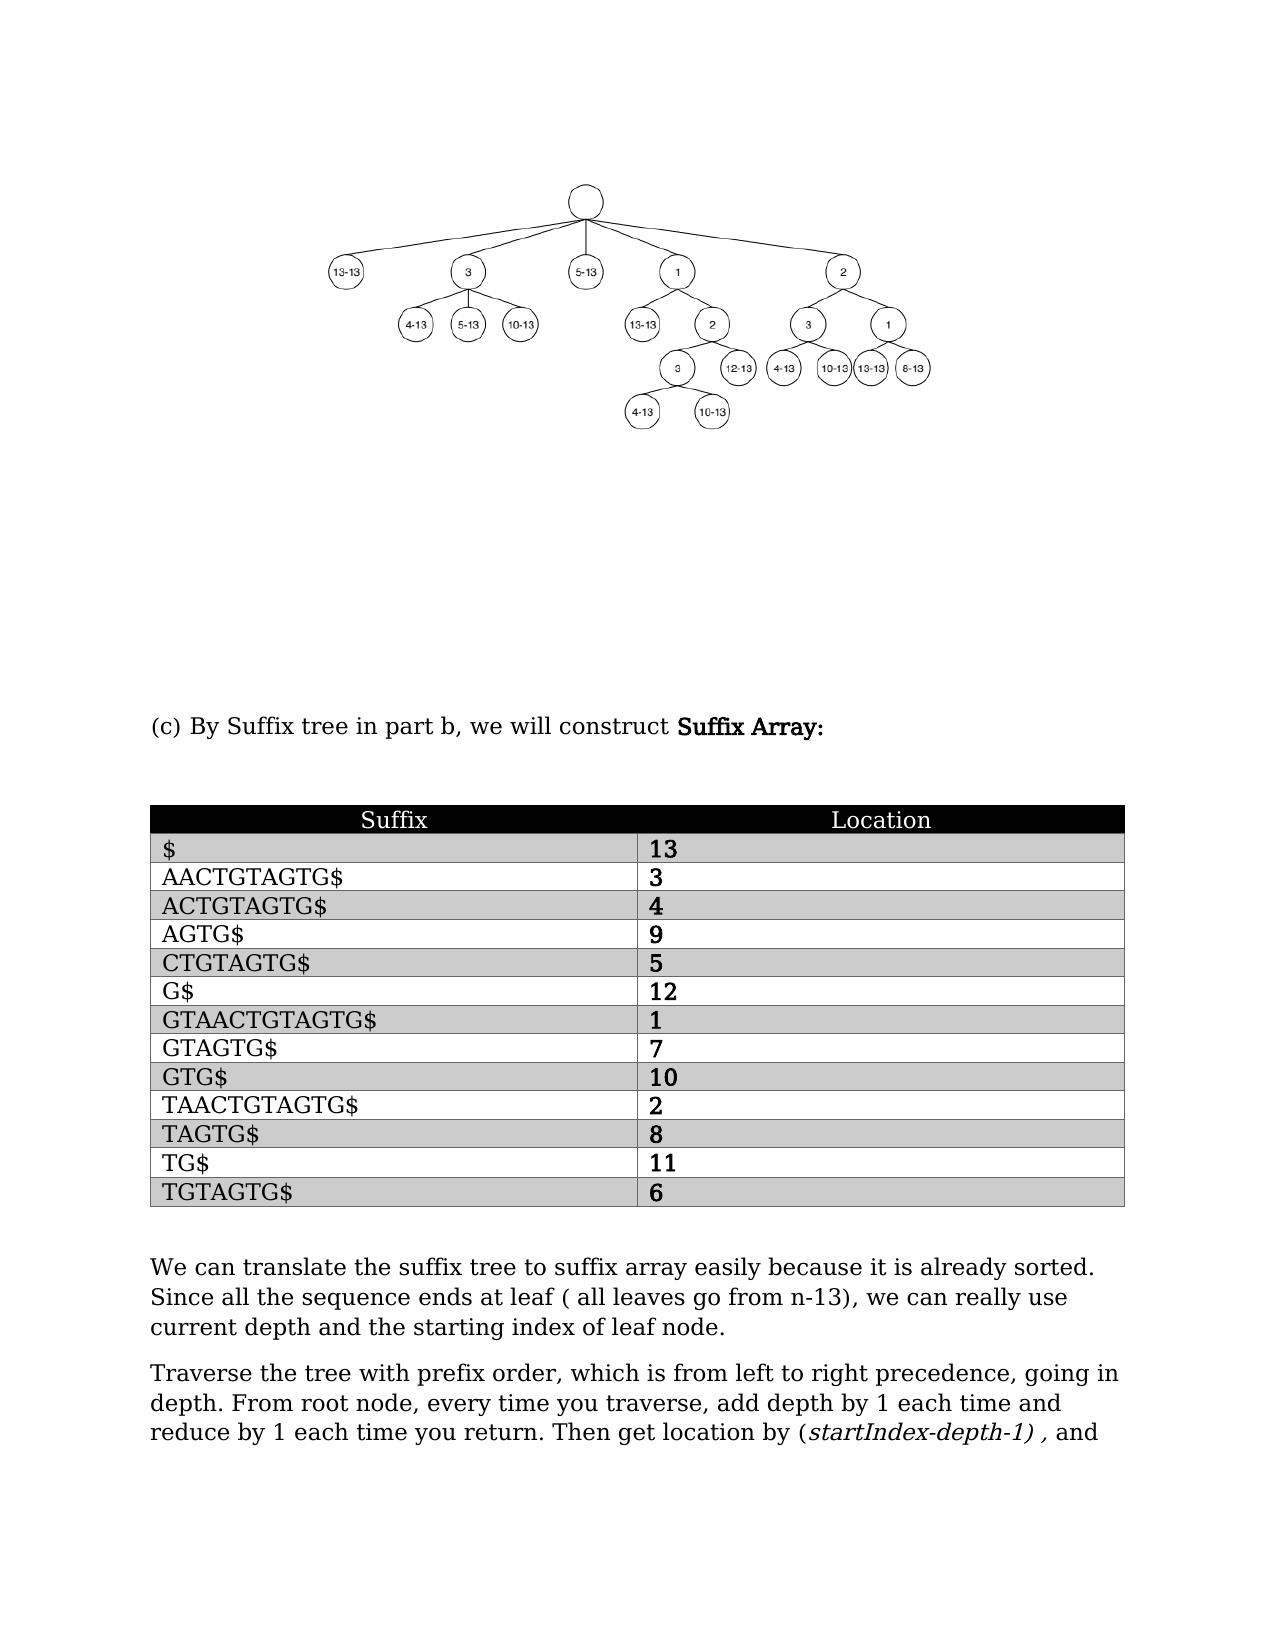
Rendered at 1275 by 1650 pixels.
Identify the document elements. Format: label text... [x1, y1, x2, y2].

table_cell TGTAGTG$ [151, 1178, 637, 1206]
table_cell GTAACTGTAGTG$ [151, 1006, 637, 1033]
table_cell 11 [638, 1148, 1124, 1177]
table_header Location [638, 806, 1124, 833]
table_cell 13 [638, 834, 1124, 862]
table_cell TAACTGTAGTG$ [151, 1091, 637, 1119]
table_cell TAGTG$ [151, 1120, 637, 1147]
table_cell $ [151, 834, 637, 862]
table_header Suffix [151, 806, 637, 833]
table_cell 7 [638, 1034, 1124, 1062]
table_cell AACTGTAGTG$ [151, 863, 637, 890]
table_cell 10 [638, 1063, 1124, 1090]
table_cell GTG$ [151, 1063, 637, 1090]
text We can translate the suffix tree to suffix array easily because it is already sorted. Since all the sequence ends at leaf ( all leaves go from n-13), we can really use current depth and the starting index of leaf node. [150, 1253, 1125, 1340]
table_cell G$ [151, 977, 637, 1004]
table_cell 8 [638, 1120, 1124, 1147]
text (c) By Suffix tree in part b, we will construct Suffix Array: [150, 712, 1125, 739]
table_cell 6 [638, 1178, 1124, 1206]
table_cell 5 [638, 949, 1124, 976]
table_cell 9 [638, 920, 1124, 947]
table_cell ACTGTAGTG$ [151, 891, 637, 919]
table_cell 12 [638, 977, 1124, 1004]
table_cell 1 [638, 1006, 1124, 1033]
table_cell AGTG$ [151, 920, 637, 947]
table_cell 3 [638, 863, 1124, 890]
table_cell GTAGTG$ [151, 1034, 637, 1062]
table_cell 2 [638, 1091, 1124, 1119]
table_cell 4 [638, 891, 1124, 919]
table_cell CTGTAGTG$ [151, 949, 637, 976]
table_cell TG$ [151, 1148, 637, 1177]
